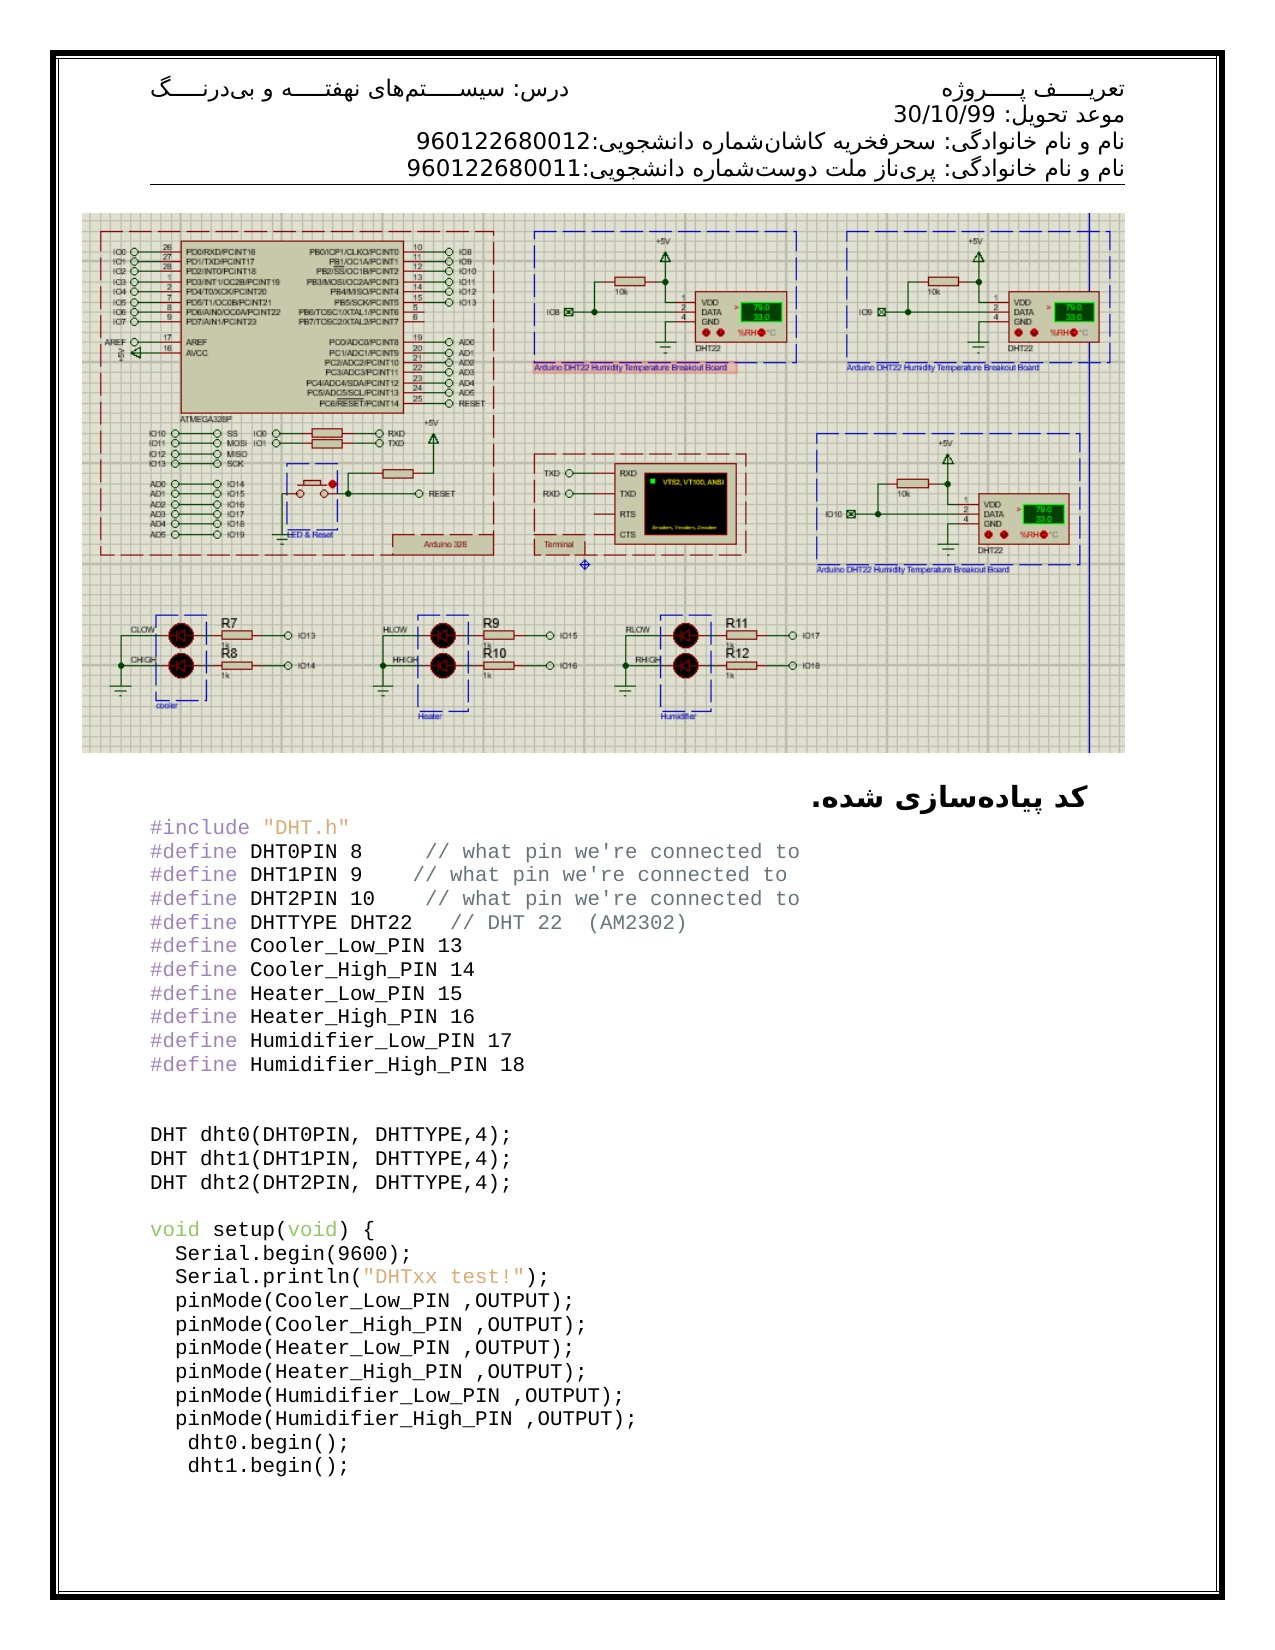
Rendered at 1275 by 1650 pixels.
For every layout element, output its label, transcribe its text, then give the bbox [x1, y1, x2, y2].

text #define Humidifier_Low_PIN 17 [150, 1030, 1125, 1053]
text pinMode(Heater_High_PIN ,OUTPUT); [150, 1361, 1125, 1384]
text Serial.println("DHTxx test!"); [150, 1266, 1125, 1290]
picture [81, 213, 1125, 753]
text dht0.begin(); [150, 1432, 1125, 1456]
text #define Heater_High_PIN 16 [150, 1006, 1125, 1030]
text pinMode(Heater_Low_PIN ,OUTPUT); [150, 1337, 1125, 1361]
text pinMode(Cooler_Low_PIN ,OUTPUT); [150, 1290, 1125, 1314]
text void setup(void) { [150, 1219, 1125, 1243]
text #define Humidifier_High_PIN 18 [150, 1053, 1125, 1077]
text #define DHT0PIN 8 // what pin we're connected to [150, 841, 1125, 864]
text DHT dht2(DHT2PIN, DHTTYPE,4); [150, 1172, 1125, 1195]
text #define DHT2PIN 10 // what pin we're connected to [150, 888, 1125, 912]
text dht1.begin(); [150, 1456, 1125, 1479]
text DHT dht0(DHT0PIN, DHTTYPE,4); [150, 1124, 1125, 1148]
text pinMode(Humidifier_High_PIN ,OUTPUT); [150, 1408, 1125, 1432]
text pinMode(Humidifier_Low_PIN ,OUTPUT); [150, 1384, 1125, 1408]
text #define DHTTYPE DHT22 // DHT 22 (AM2302) [150, 912, 1125, 935]
text #define Cooler_High_PIN 14 [150, 959, 1125, 983]
text کد پیاده‌سازی شده. [150, 780, 1087, 814]
text #define Cooler_Low_PIN 13 [150, 935, 1125, 959]
text #include "DHT.h" [150, 817, 1125, 841]
text #define DHT1PIN 9 // what pin we're connected to [150, 864, 1125, 888]
text DHT dht1(DHT1PIN, DHTTYPE,4); [150, 1148, 1125, 1172]
text pinMode(Cooler_High_PIN ,OUTPUT); [150, 1314, 1125, 1337]
text #define Heater_Low_PIN 15 [150, 983, 1125, 1006]
text Serial.begin(9600); [150, 1243, 1125, 1266]
